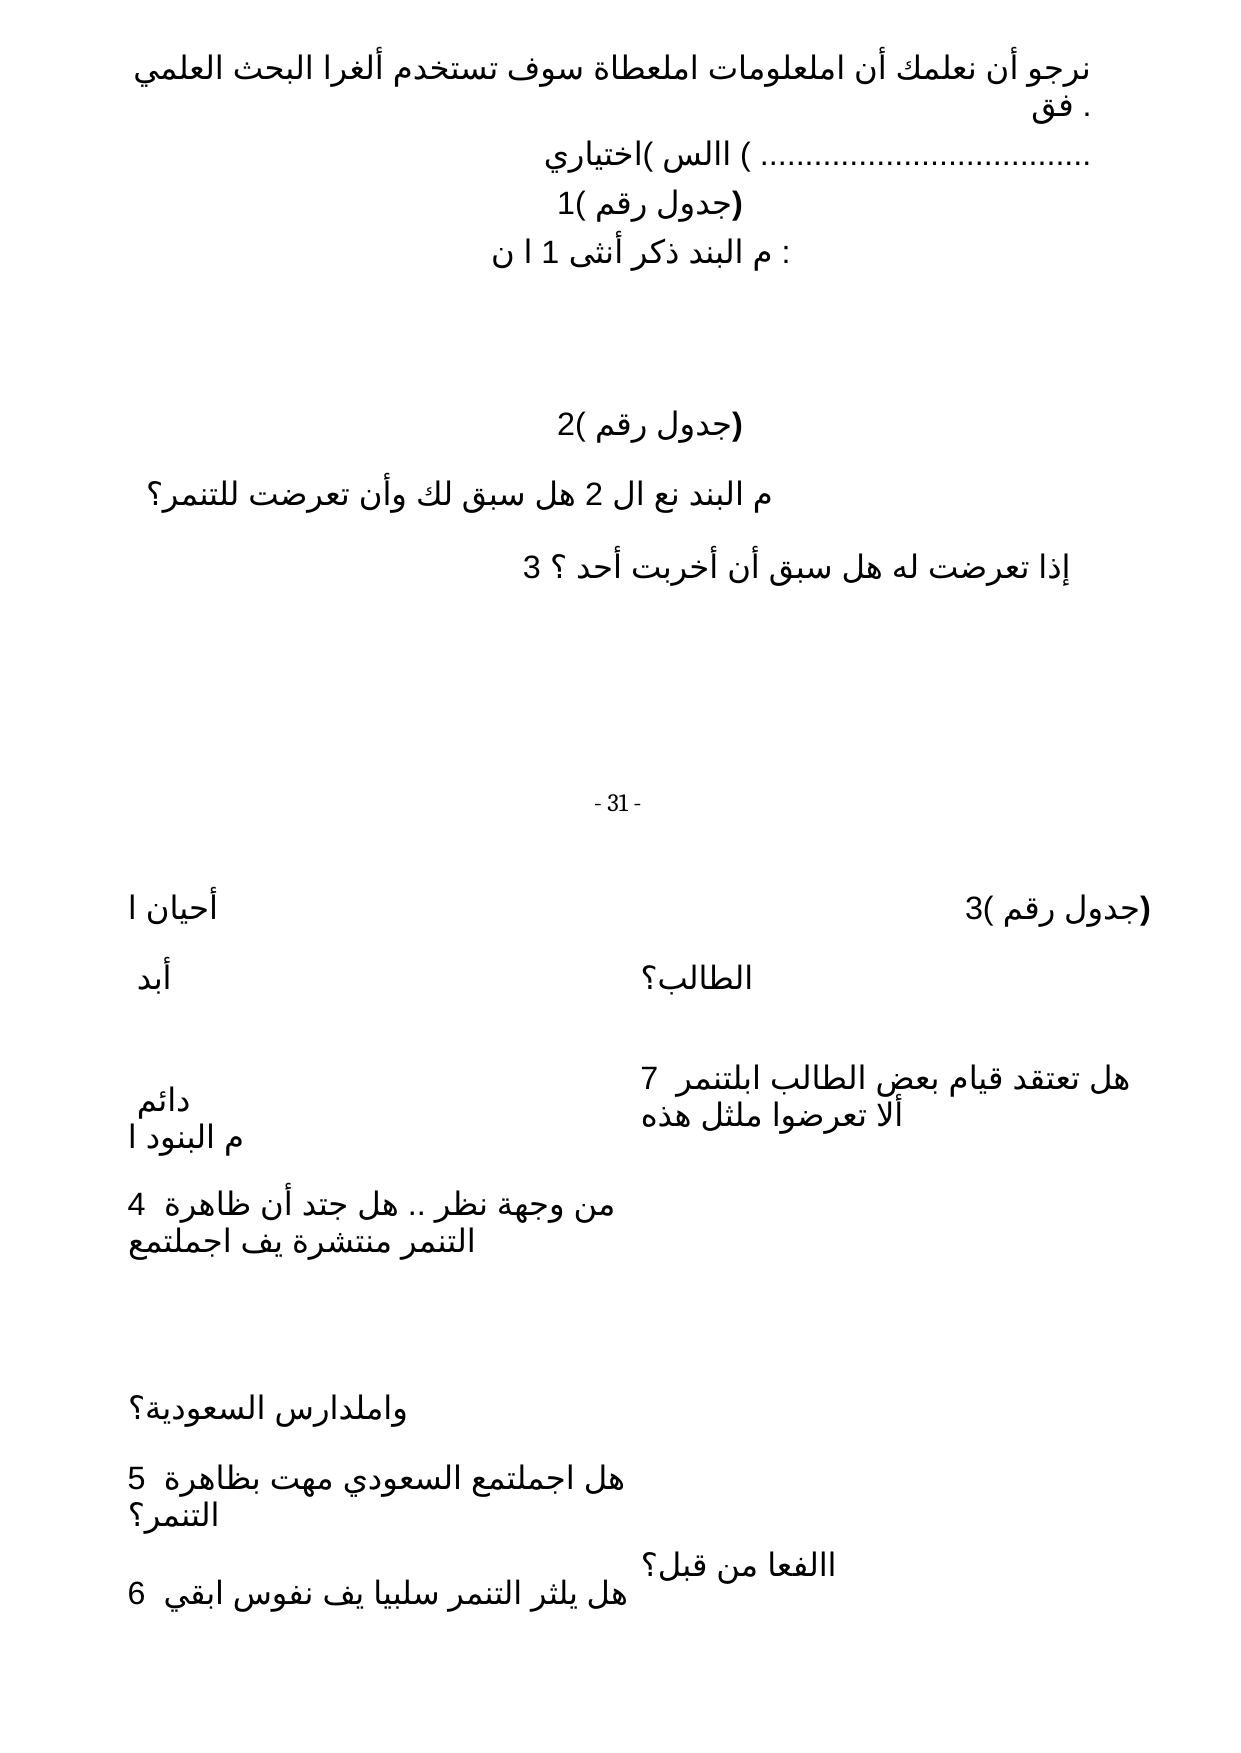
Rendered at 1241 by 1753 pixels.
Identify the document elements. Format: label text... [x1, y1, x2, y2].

text 5 هل اجملتمع السعودي مهت بظاهرة التنمر؟ [127, 1459, 640, 1533]
text 6 هل يلثر التنمر سلبيا يف نفوس ابقي الطالب؟ [127, 1574, 640, 1638]
text واملدارس السعودية؟ [127, 1389, 640, 1426]
text 6 هل يلثر التنمر سلبيا يف نفوس ابقي الطالب؟ [640, 959, 1153, 1023]
text نرجو أن نعلمك أن املعلومات املعطاة سوف تستخدم ألغرا البحث العلمي فق . [127, 49, 1091, 124]
text م البند نع ال 2 هل سبق لك وأن تعرضت للتنمر؟ [145, 475, 1069, 512]
text االفعا من قبل؟ [640, 1546, 1153, 1583]
text جدول رقم )1) [557, 184, 1153, 221]
text م البند ذكر أنثى 1 ا ن : [184, 233, 1096, 271]
text جدول رقم )3) [640, 889, 1150, 926]
text أحيان ا [127, 889, 640, 926]
text 7 هل تعتقد قيام بعض الطالب ابلتنمر ألا تعرضوا ملثل هذه [640, 1059, 1153, 1133]
text - 31 - [593, 789, 1153, 818]
text االس )اختياري ( ..................................... [127, 135, 1092, 172]
text جدول رقم )2) [557, 405, 1153, 442]
text 3 إذا تعرضت له هل سبق أن أخربت أحد ؟ [127, 548, 1071, 585]
text م البنود ا [127, 1118, 640, 1155]
text 4 من وجهة نظر .. هل جتد أن ظاهرة التنمر منتشرة يف اجملتمع [127, 1185, 640, 1259]
text أبد [127, 959, 640, 996]
text دائم [127, 1081, 640, 1118]
